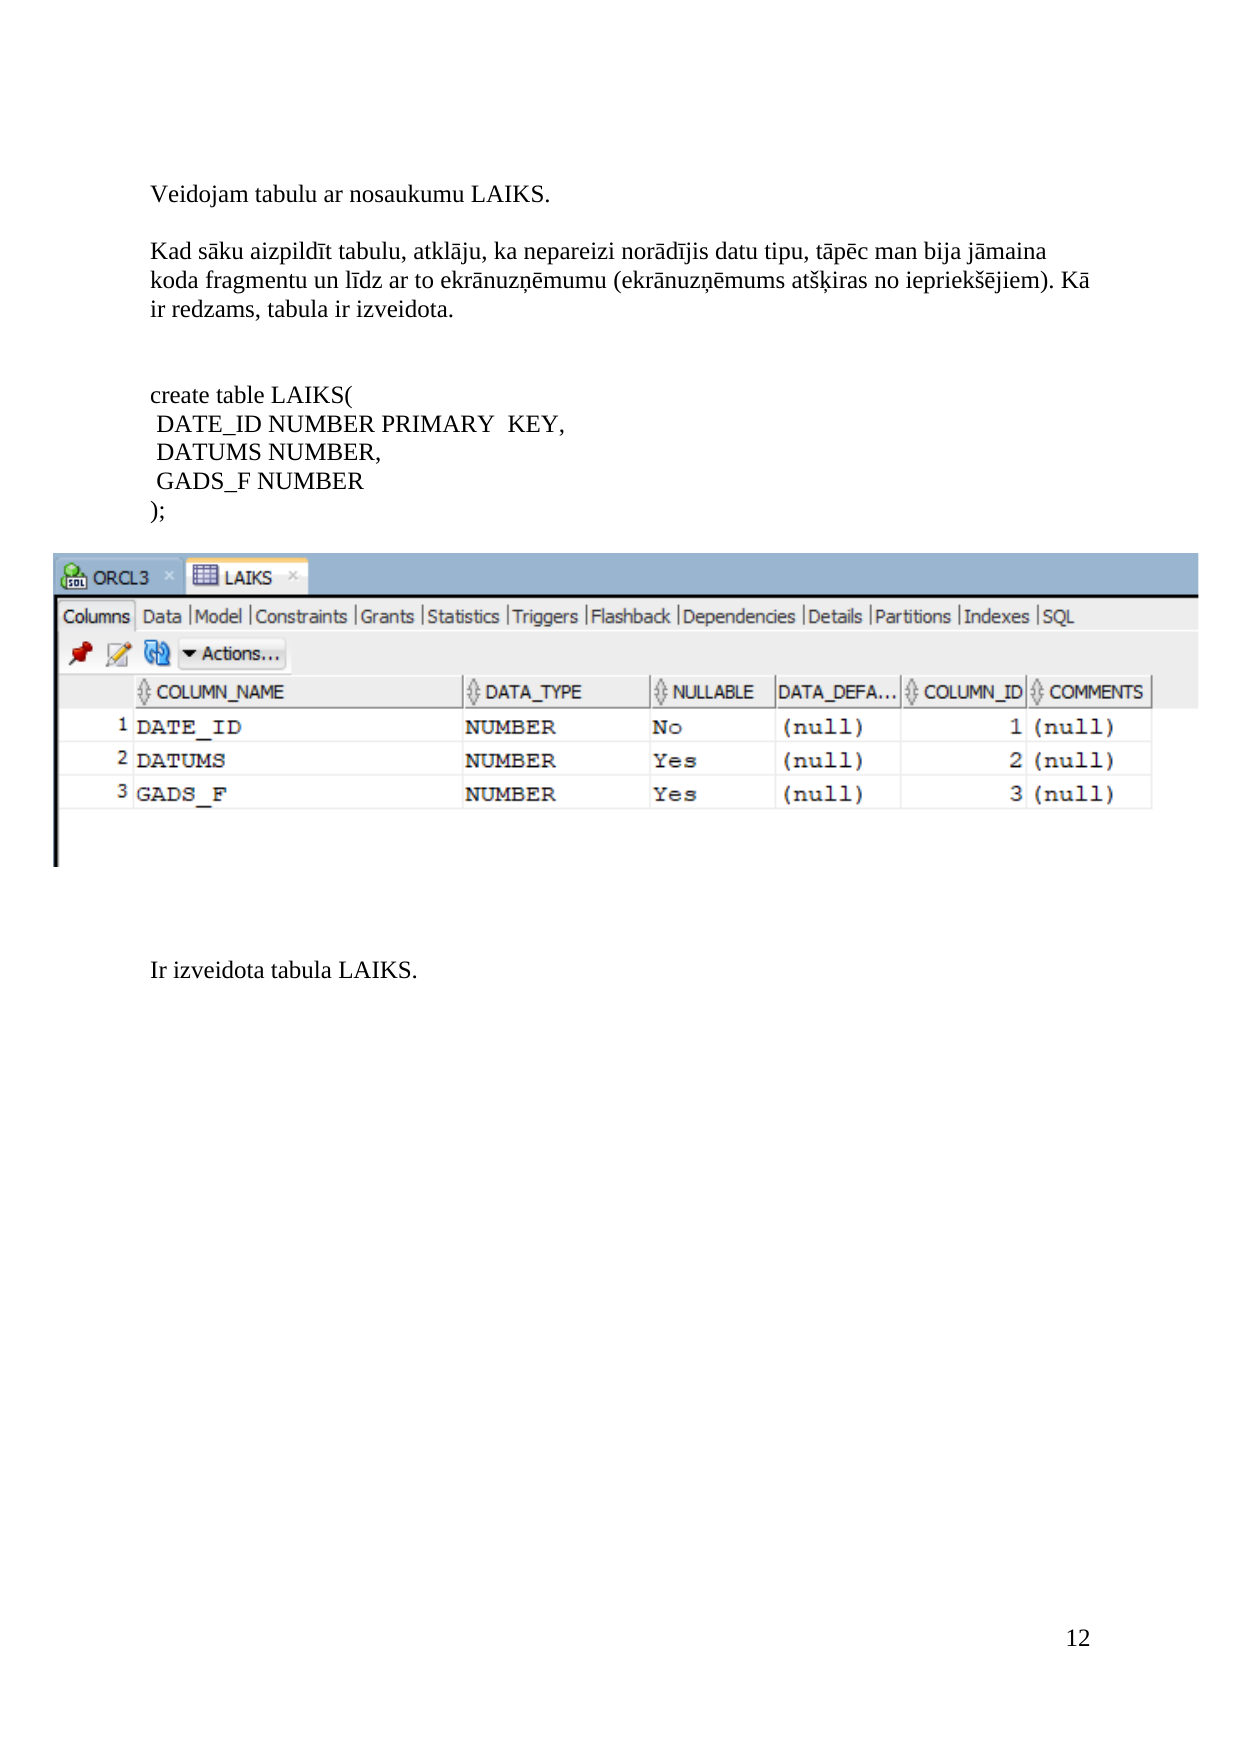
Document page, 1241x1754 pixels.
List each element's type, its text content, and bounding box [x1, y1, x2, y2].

text DATUMS NUMBER, [150, 437, 1090, 466]
text Ir izveidota tabula LAIKS. [150, 955, 1090, 984]
text Veidojam tabulu ar nosaukumu LAIKS. [150, 179, 1090, 207]
text GADS_F NUMBER [150, 466, 1090, 495]
text DATE_ID NUMBER PRIMARY KEY, [150, 409, 1090, 437]
text Kad sāku aizpildīt tabulu, atklāju, ka nepareizi norādījis datu tipu, tāpēc man bija jāmaina koda fragmentu un līdz ar to ekrānuzņēmumu (ekrānuzņēmums atšķiras no iepriekšējiem). Kā ir redzams, tabula ir izveidota. [150, 236, 1090, 322]
picture [51, 553, 1197, 867]
text create table LAIKS( [150, 380, 1090, 409]
text ); [150, 495, 1090, 524]
